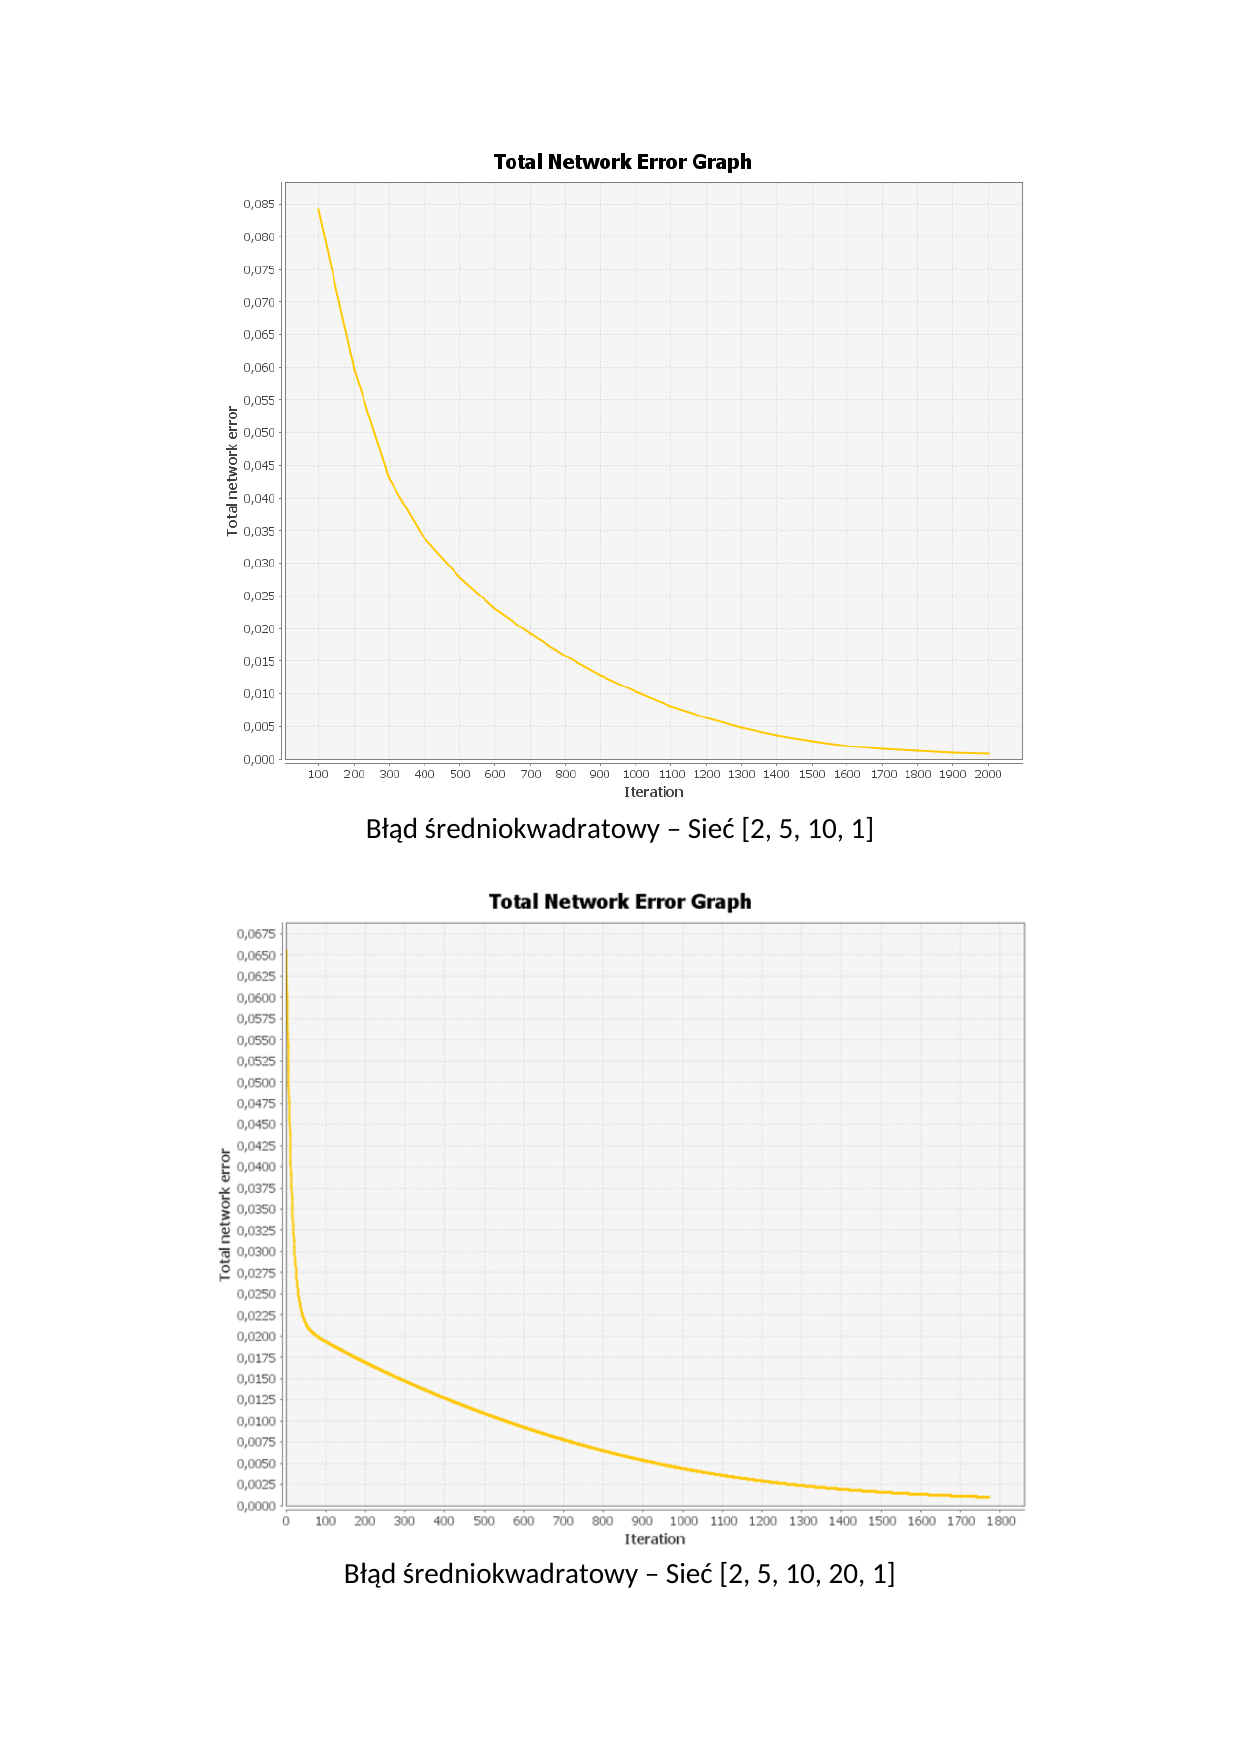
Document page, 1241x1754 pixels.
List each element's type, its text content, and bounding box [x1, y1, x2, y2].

text Błąd średniokwadratowy – Sieć [2, 5, 10, 20, 1] [148, 1555, 1093, 1591]
picture [208, 891, 1032, 1551]
picture [213, 147, 1028, 806]
text Błąd średniokwadratowy – Sieć [2, 5, 10, 1] [148, 810, 1093, 845]
